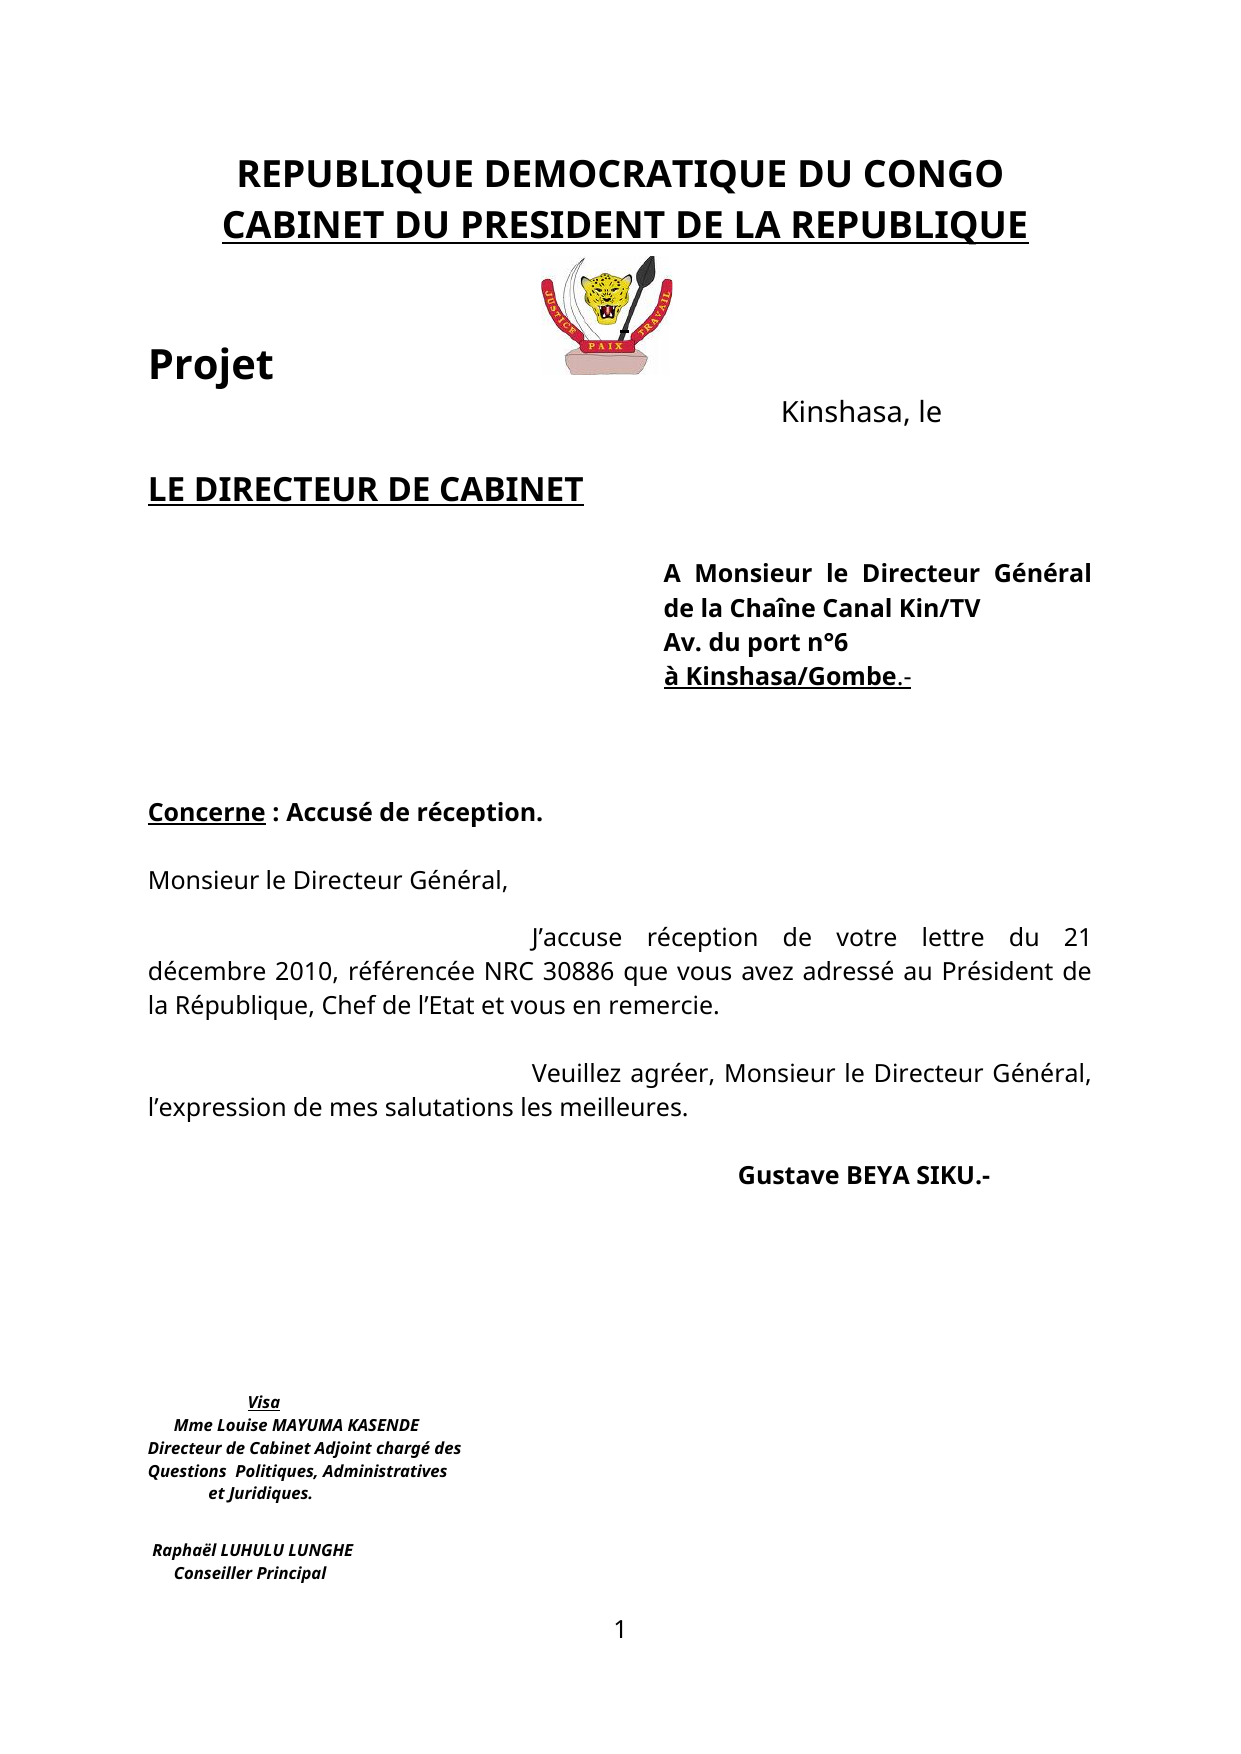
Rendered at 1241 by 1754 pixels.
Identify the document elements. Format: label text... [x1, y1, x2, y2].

text Monsieur le Directeur Général, [148, 863, 1093, 897]
text A Monsieur le Directeur Général de la Chaîne Canal Kin/TV [663, 556, 1093, 624]
text Conseiller Principal [148, 1561, 1093, 1584]
text Gustave BEYA SIKU.- [664, 1158, 1093, 1192]
text Questions Politiques, Administratives [148, 1459, 1093, 1482]
text Mme Louise MAYUMA KASENDE [148, 1414, 1093, 1436]
text Projet [148, 335, 1093, 392]
text à Kinshasa/Gombe.- [590, 658, 1093, 692]
text J’accuse réception de votre lettre du 21 décembre 2010, référencée NRC 30886 que vous avez adressé au Président de la République, Chef de l’Etat et vous en remercie. [148, 919, 1093, 1022]
picture [541, 256, 673, 335]
text Concerne : Accusé de réception. [148, 794, 1093, 829]
text CABINET DU PRESIDENT DE [148, 199, 1093, 250]
text LE DIRECTEUR DE CABINET [148, 465, 1093, 511]
text Directeur de Cabinet Adjoint chargé des [148, 1436, 1093, 1459]
text REPUBLIQUE DEMOCRATIQUE DU CONGO [148, 148, 1093, 199]
text Raphaël LUHULU LUNGHE [148, 1539, 1093, 1561]
text Veuillez agréer, Monsieur le Directeur Général, l’expression de mes salutations les meilleures. [148, 1056, 1093, 1124]
text Av. du port n°6 [663, 624, 1093, 658]
text Visa [148, 1391, 1093, 1414]
text et Juridiques. [148, 1482, 1093, 1504]
text Kinshasa, le [148, 392, 1093, 431]
